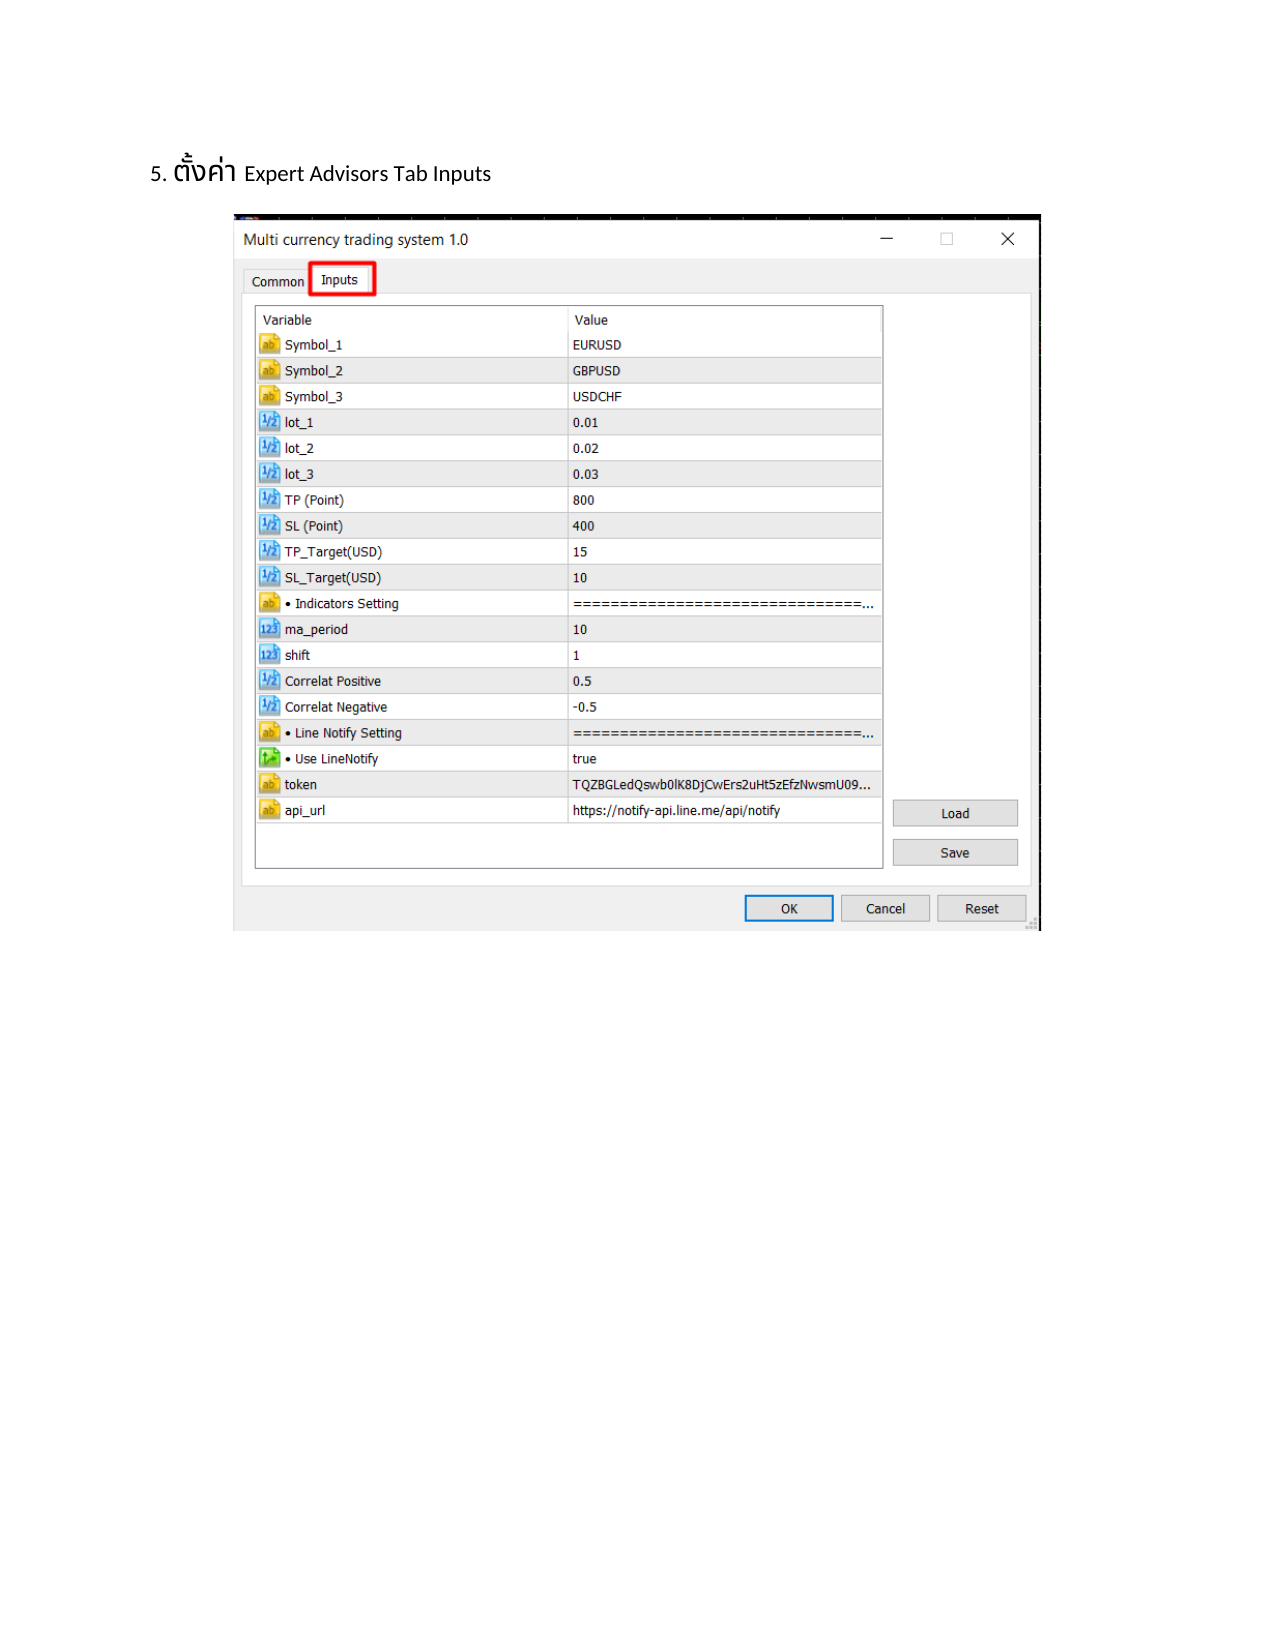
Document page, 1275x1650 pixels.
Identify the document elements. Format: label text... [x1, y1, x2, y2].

text 5. ตั้งค่า Expert Advisors Tab Inputs [150, 150, 1125, 194]
picture [233, 214, 1042, 931]
